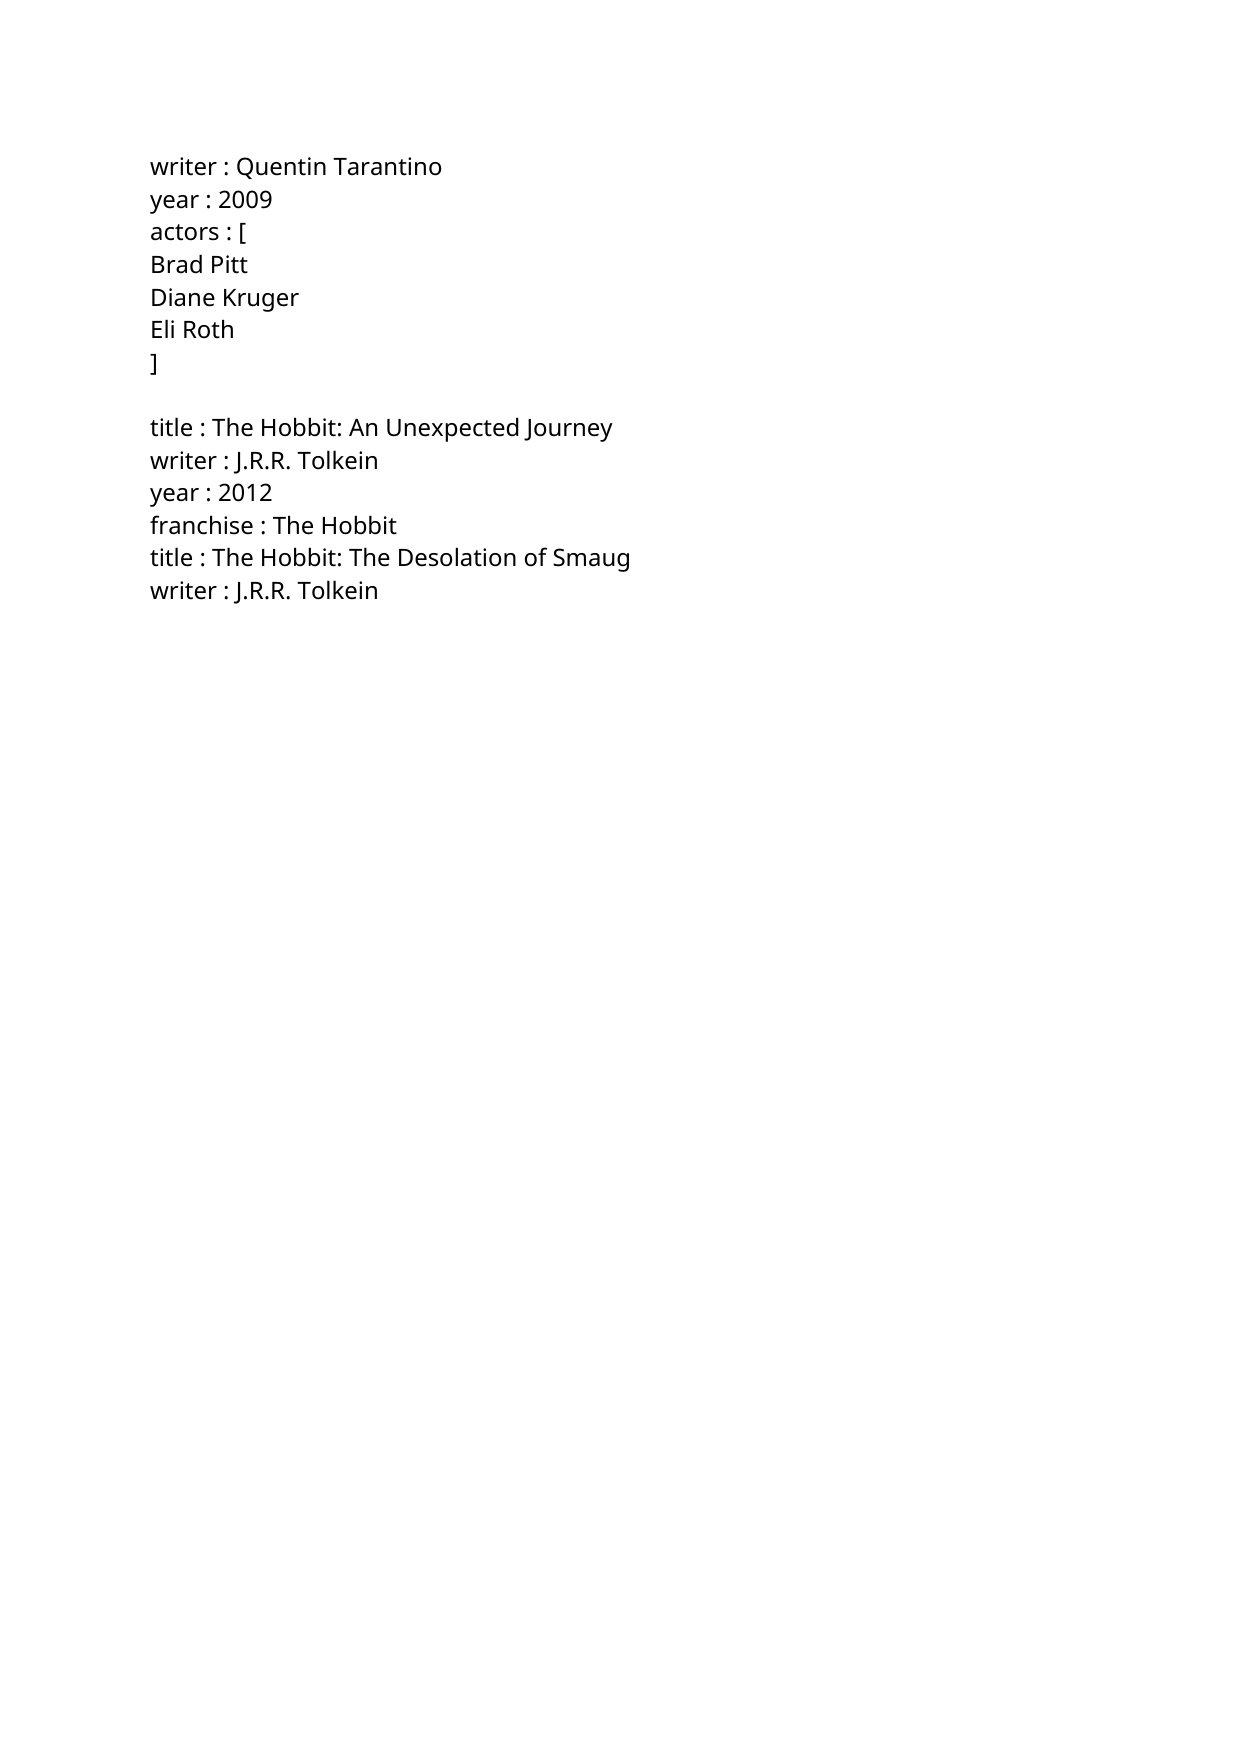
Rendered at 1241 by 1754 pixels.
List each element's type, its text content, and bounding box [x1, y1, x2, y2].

text title : The Hobbit: The Desolation of Smaug [150, 541, 1090, 574]
text year : 2009 [150, 183, 1090, 215]
text ] [150, 346, 1090, 378]
text writer : J.R.R. Tolkein [150, 574, 1090, 606]
text franchise : The Hobbit [150, 509, 1090, 541]
text Brad Pitt [150, 248, 1090, 280]
text Diane Kruger [150, 280, 1090, 313]
text writer : Quentin Tarantino [150, 150, 1090, 183]
text actors : [ [150, 215, 1090, 248]
text title : The Hobbit: An Unexpected Journey [150, 411, 1090, 443]
text Eli Roth [150, 313, 1090, 346]
text year : 2012 [150, 476, 1090, 509]
text writer : J.R.R. Tolkein [150, 443, 1090, 476]
